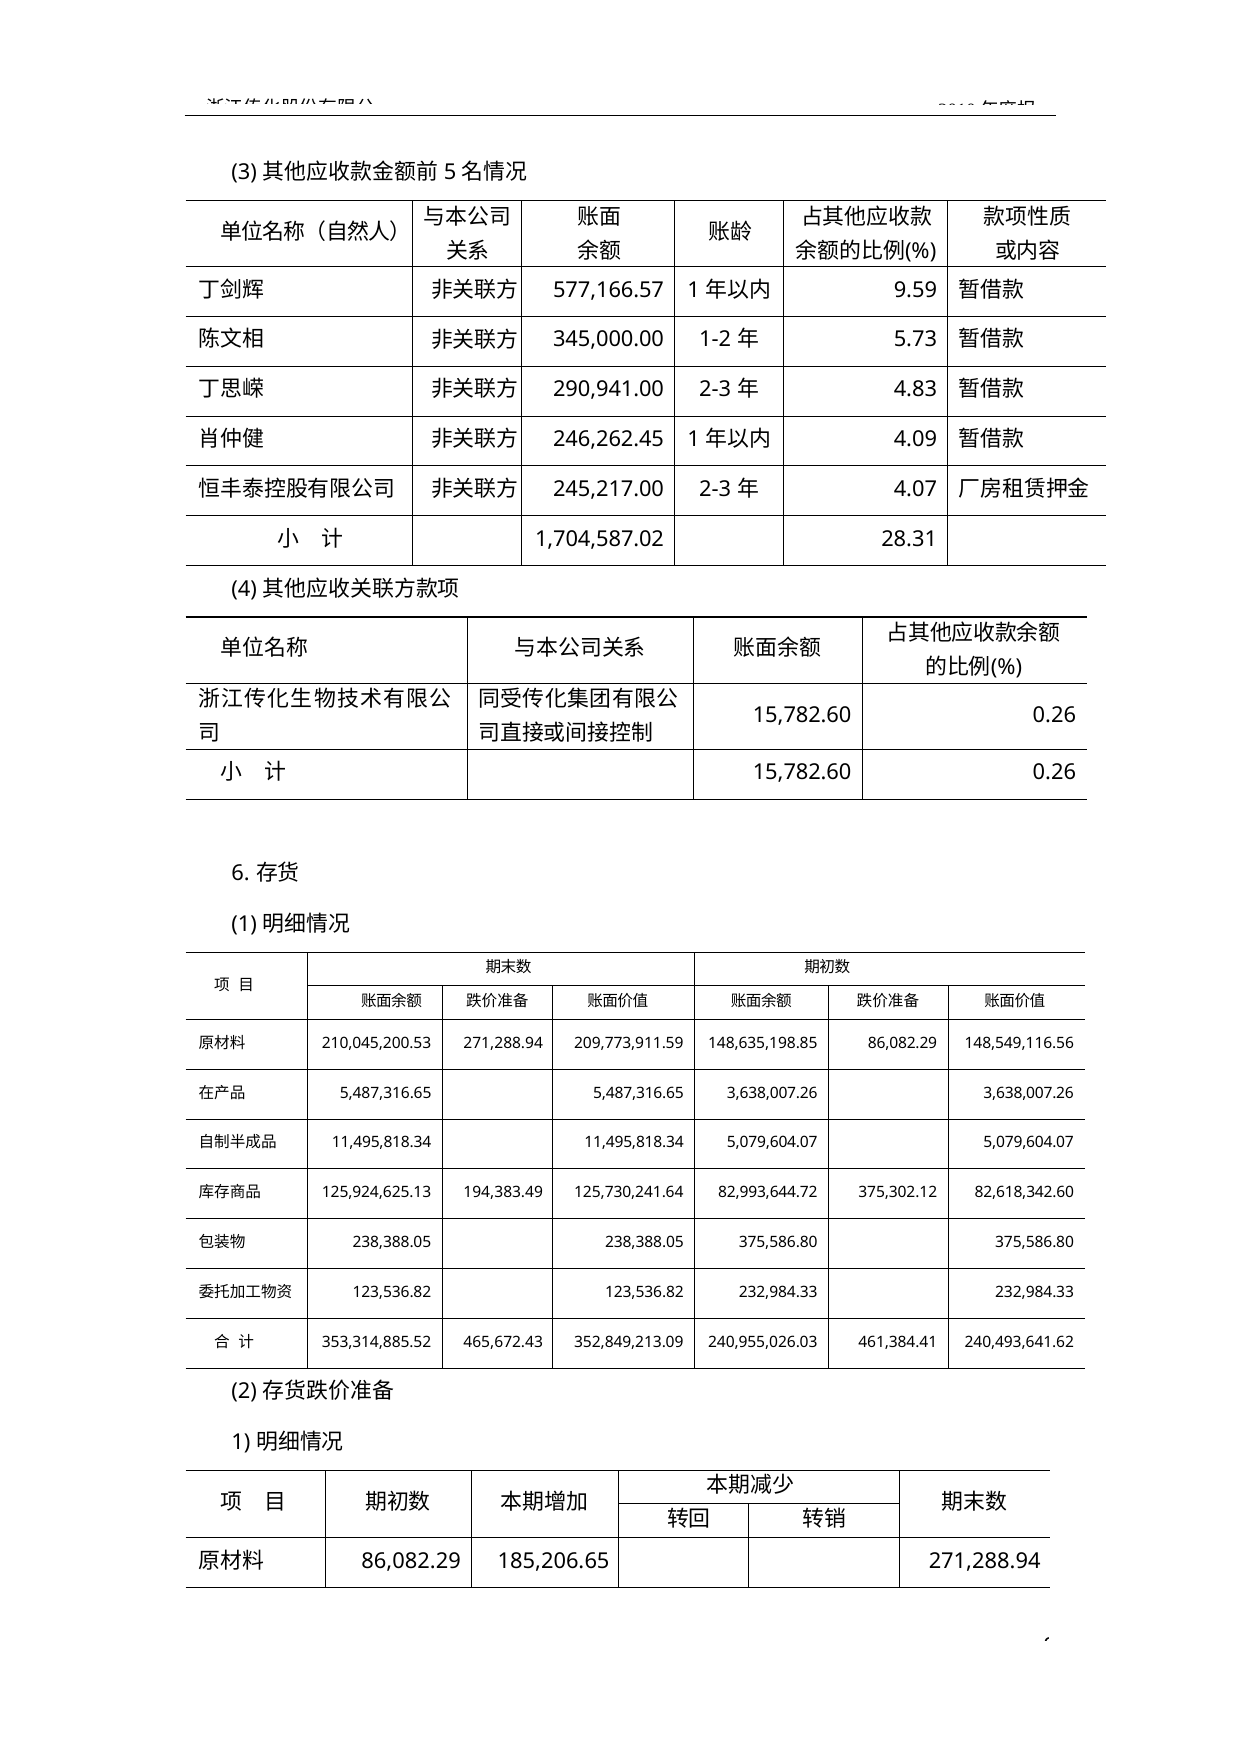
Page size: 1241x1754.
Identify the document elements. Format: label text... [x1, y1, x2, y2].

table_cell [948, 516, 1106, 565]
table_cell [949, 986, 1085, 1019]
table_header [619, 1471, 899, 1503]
text (4) 其他应收关联方款项 [231, 573, 1119, 602]
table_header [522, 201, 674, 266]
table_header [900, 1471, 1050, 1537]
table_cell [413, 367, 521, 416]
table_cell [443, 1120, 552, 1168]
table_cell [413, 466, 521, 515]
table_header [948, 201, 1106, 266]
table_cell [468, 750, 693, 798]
text 1) 明细情况 [231, 1426, 1119, 1456]
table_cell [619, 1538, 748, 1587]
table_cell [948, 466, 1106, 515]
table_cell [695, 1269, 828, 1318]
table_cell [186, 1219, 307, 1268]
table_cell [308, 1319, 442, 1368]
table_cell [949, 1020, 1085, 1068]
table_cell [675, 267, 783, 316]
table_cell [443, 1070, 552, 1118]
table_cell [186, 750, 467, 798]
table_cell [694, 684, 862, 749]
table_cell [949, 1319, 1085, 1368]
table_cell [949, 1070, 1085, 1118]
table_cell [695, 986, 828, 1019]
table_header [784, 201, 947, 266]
text 6. 存货 [231, 857, 1119, 887]
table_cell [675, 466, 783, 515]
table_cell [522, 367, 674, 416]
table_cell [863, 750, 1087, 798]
text (1) 明细情况 [231, 908, 1119, 938]
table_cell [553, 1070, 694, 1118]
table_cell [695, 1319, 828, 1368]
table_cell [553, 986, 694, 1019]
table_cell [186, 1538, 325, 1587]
text (3) 其他应收款金额前 5 名情况 [231, 156, 1119, 186]
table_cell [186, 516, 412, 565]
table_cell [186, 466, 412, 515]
text (2) 存货跌价准备 [231, 1375, 1119, 1405]
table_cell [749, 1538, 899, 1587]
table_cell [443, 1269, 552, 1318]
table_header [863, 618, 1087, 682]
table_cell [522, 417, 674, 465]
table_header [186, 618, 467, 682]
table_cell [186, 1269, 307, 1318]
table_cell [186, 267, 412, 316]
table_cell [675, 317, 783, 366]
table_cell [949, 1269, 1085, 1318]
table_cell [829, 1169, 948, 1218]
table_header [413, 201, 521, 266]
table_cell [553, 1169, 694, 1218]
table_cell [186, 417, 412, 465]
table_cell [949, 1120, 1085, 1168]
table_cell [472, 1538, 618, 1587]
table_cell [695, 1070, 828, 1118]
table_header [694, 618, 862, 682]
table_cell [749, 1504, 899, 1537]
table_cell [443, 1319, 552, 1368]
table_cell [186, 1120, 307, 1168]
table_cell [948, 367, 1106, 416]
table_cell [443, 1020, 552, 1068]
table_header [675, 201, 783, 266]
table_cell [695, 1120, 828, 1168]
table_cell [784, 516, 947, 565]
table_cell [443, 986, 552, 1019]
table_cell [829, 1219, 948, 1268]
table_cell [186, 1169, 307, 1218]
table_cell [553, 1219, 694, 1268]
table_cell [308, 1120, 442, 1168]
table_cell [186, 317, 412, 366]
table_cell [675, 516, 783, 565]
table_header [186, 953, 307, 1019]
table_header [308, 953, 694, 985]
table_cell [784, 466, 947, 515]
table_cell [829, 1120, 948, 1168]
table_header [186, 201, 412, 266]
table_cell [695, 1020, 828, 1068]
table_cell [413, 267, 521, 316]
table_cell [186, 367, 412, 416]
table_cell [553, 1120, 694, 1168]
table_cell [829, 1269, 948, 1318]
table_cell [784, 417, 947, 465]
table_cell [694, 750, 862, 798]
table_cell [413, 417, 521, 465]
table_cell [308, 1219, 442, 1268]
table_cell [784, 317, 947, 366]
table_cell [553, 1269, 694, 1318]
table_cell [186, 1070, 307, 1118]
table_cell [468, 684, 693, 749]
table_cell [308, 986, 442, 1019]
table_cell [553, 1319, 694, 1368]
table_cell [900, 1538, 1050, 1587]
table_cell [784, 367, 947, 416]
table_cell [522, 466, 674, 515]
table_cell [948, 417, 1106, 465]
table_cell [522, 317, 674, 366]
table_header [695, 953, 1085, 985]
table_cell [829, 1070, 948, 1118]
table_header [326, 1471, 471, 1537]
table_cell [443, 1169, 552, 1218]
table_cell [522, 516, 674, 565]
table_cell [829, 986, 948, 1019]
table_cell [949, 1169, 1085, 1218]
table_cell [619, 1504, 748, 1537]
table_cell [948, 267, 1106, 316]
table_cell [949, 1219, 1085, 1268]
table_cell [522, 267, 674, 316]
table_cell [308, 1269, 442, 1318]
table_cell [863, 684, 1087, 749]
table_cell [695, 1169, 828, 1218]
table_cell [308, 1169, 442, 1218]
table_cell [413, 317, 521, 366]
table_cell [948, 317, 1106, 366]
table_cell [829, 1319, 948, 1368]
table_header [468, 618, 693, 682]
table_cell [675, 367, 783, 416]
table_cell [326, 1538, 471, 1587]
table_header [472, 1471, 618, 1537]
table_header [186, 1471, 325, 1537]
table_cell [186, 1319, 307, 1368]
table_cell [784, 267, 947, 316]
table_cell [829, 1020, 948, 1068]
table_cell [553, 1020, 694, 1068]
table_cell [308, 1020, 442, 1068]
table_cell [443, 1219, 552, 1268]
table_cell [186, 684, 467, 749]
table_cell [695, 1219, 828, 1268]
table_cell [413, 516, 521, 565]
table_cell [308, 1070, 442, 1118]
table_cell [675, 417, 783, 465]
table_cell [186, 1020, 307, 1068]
